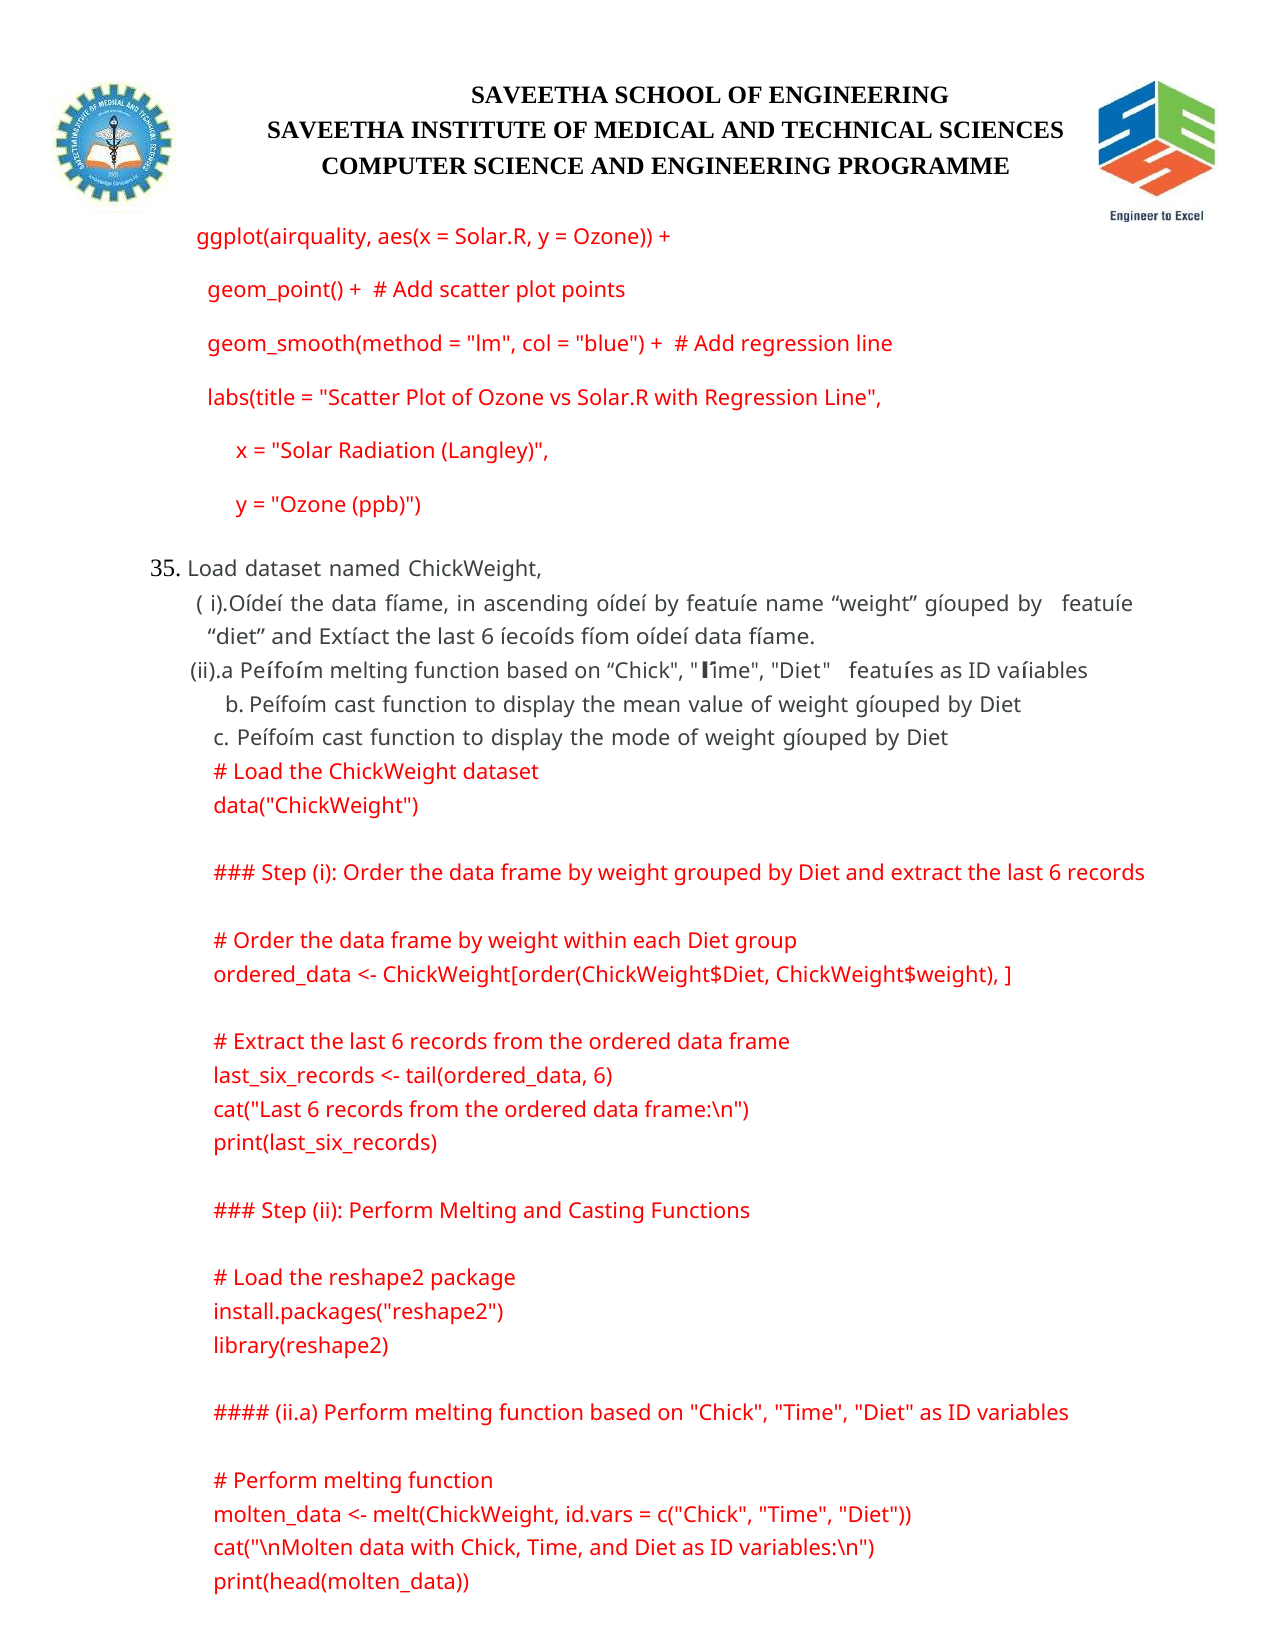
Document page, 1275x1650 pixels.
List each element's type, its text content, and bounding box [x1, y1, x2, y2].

text “diet” and Extíact the last 6 íecoíds fíom oídeí data fíame. [207, 621, 1206, 651]
text # Load the reshape2 package [213, 1262, 1206, 1292]
list Peífoím cast function to display the mode of weight gíouped by Diet [213, 722, 1206, 752]
text y = "Ozone (ppb)") [196, 489, 1065, 519]
text library(reshape2) [213, 1330, 1206, 1360]
text last_six_records <- tail(ordered_data, 6) [213, 1060, 1206, 1090]
list Peífoím cast function to display the mean value of weight gíouped by Diet [225, 689, 1206, 718]
text geom_point() + # Add scatter plot points [196, 274, 1065, 304]
picture [51, 81, 183, 213]
text print(head(molten_data)) [213, 1566, 1206, 1596]
text x = "Solar Radiation (Langley)", [196, 435, 1065, 465]
text # Perform melting function [213, 1465, 1206, 1495]
text molten_data <- melt(ChickWeight, id.vars = c("Chick", "Time", "Diet")) [213, 1499, 1206, 1528]
list Load dataset named ChickWeight, [150, 553, 1206, 583]
text ggplot(airquality, aes(x = Solar.R, y = Ozone)) + [196, 221, 1065, 251]
text # Order the data frame by weight within each Diet group [213, 925, 1206, 955]
text # Extract the last 6 records from the ordered data frame [213, 1026, 1206, 1056]
text ordered_data <- ChickWeight[order(ChickWeight$Diet, ChickWeight$weight), ] [213, 959, 1206, 988]
text ### Step (i): Order the data frame by weight grouped by Diet and extract the last 6 records [213, 857, 1206, 887]
text print(last_six_records) [213, 1127, 1206, 1157]
text ### Step (ii): Perform Melting and Casting Functions [213, 1195, 1206, 1225]
text geom_smooth(method = "lm", col = "blue") + # Add regression line [196, 328, 1065, 358]
text install.packages("reshape2") [213, 1296, 1206, 1326]
text labs(title = "Scatter Plot of Ozone vs Solar.R with Regression Line", [196, 382, 1065, 412]
text # Load the ChickWeight dataset [213, 756, 1206, 786]
text (ii).a Peífoím melting function based on “Chick", "ľime", "Diet" featuíes as ID vaíiables [190, 655, 1206, 685]
text data("ChickWeight") [213, 790, 1206, 820]
text cat("Last 6 records from the ordered data frame:\n") [213, 1094, 1206, 1123]
text #### (ii.a) Perform melting function based on "Chick", "Time", "Diet" as ID variables [213, 1397, 1206, 1427]
text ( i).Oídeí the data fíame, in ascending oídeí by featuíe name “weight” gíouped by featuíe [196, 587, 1206, 617]
picture [1098, 81, 1219, 222]
text cat("\nMolten data with Chick, Time, and Diet as ID variables:\n") [213, 1532, 1206, 1562]
